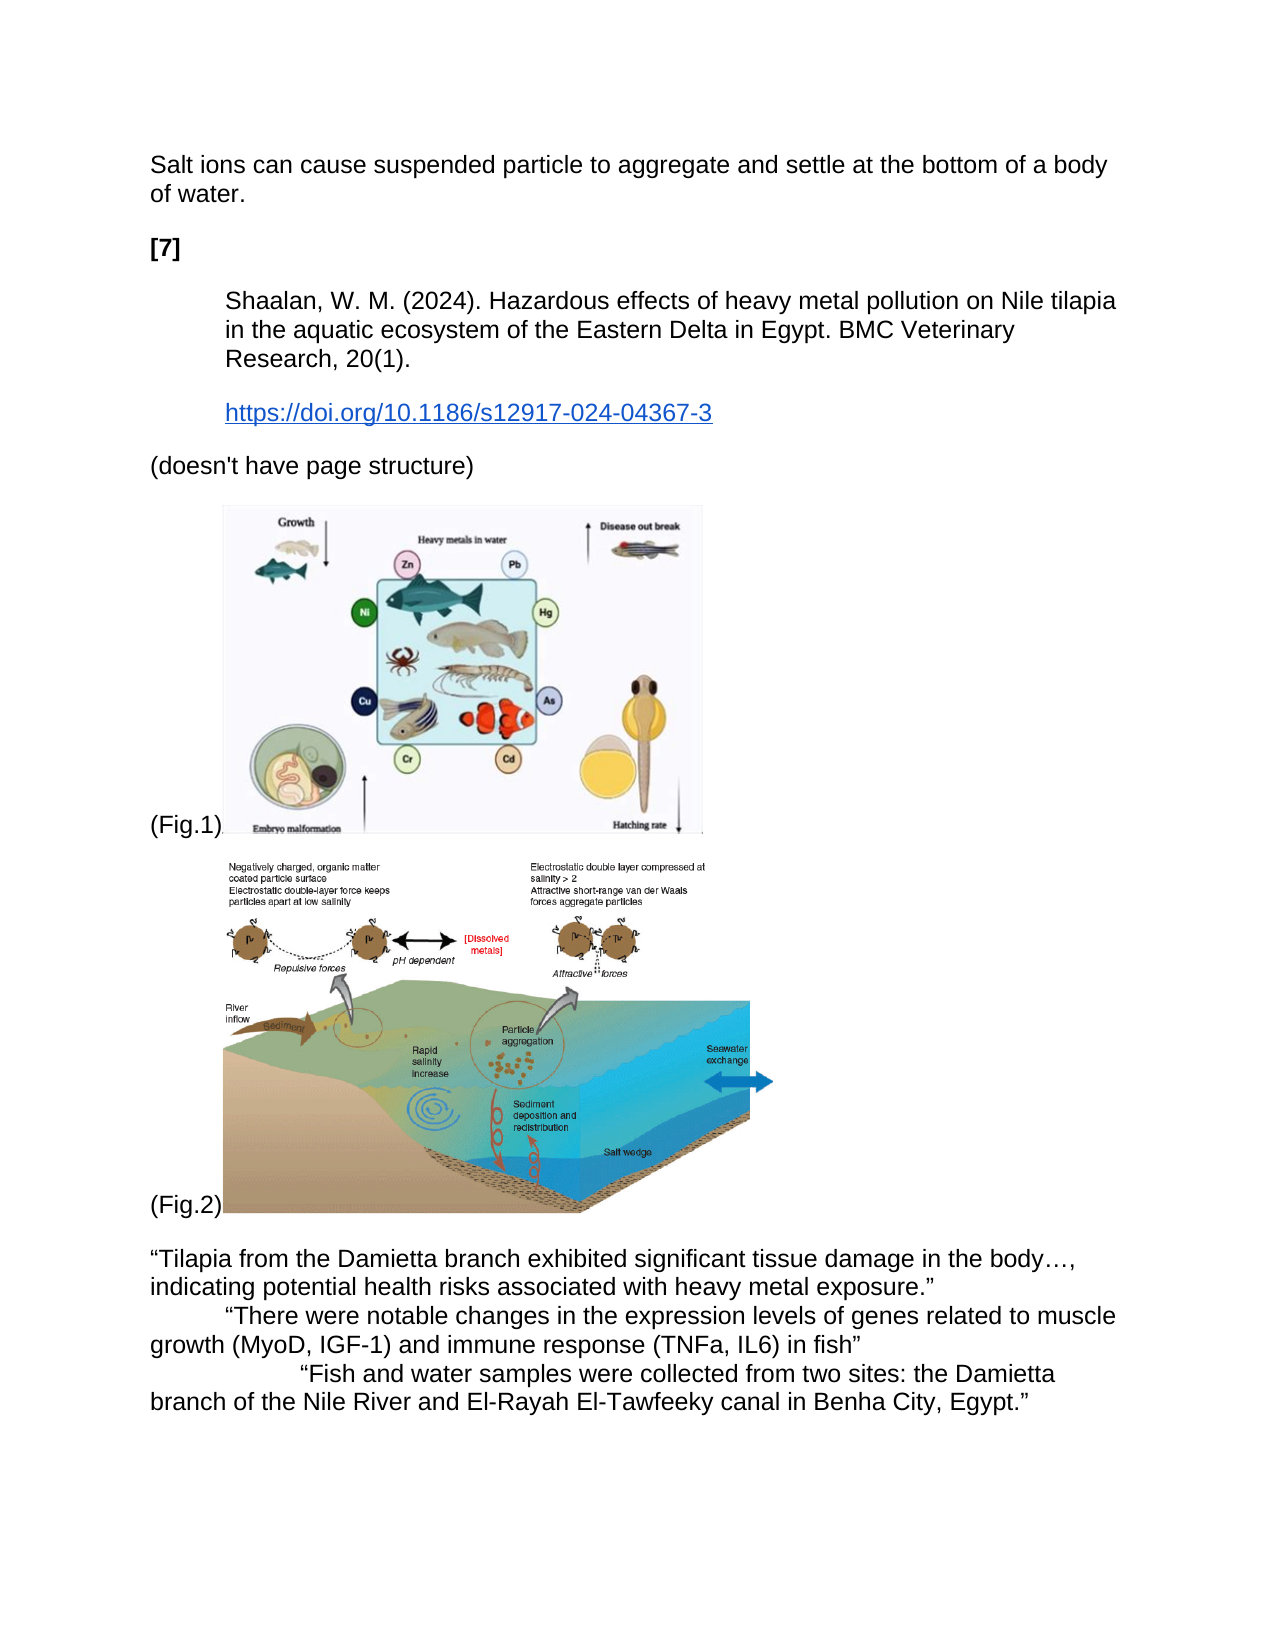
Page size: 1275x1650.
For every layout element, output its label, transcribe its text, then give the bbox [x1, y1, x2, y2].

text Salt ions can cause suspended particle to aggregate and settle at the bottom of a body of water. [150, 150, 1125, 207]
text (doesn't have page structure) [150, 451, 1125, 480]
picture [222, 863, 774, 1214]
text [7] [150, 232, 1125, 261]
text https://doi.org/10.1186/s12917-024-04367-3 [225, 397, 1125, 426]
text “Tilapia from the Damietta branch exhibited significant tissue damage in the body…, indicating potential health risks associated with heavy metal exposure.” “There were notable changes in the expression levels of genes related to muscle growth (MyoD, IGF-1) and immune response (TNFa, IL6) in fish” “Fish and water samples were collected from two sites: the Damietta branch of the Nile River and El-Rayah El-Tawfeeky canal in Benha City, Egypt.” [150, 1243, 1125, 1416]
text Shaalan, W. M. (2024). Hazardous effects of heavy metal pollution on Nile tilapia in the aquatic ecosystem of the Eastern Delta in Egypt. BMC Veterinary Research, 20(1). [225, 286, 1125, 372]
picture [222, 505, 703, 834]
